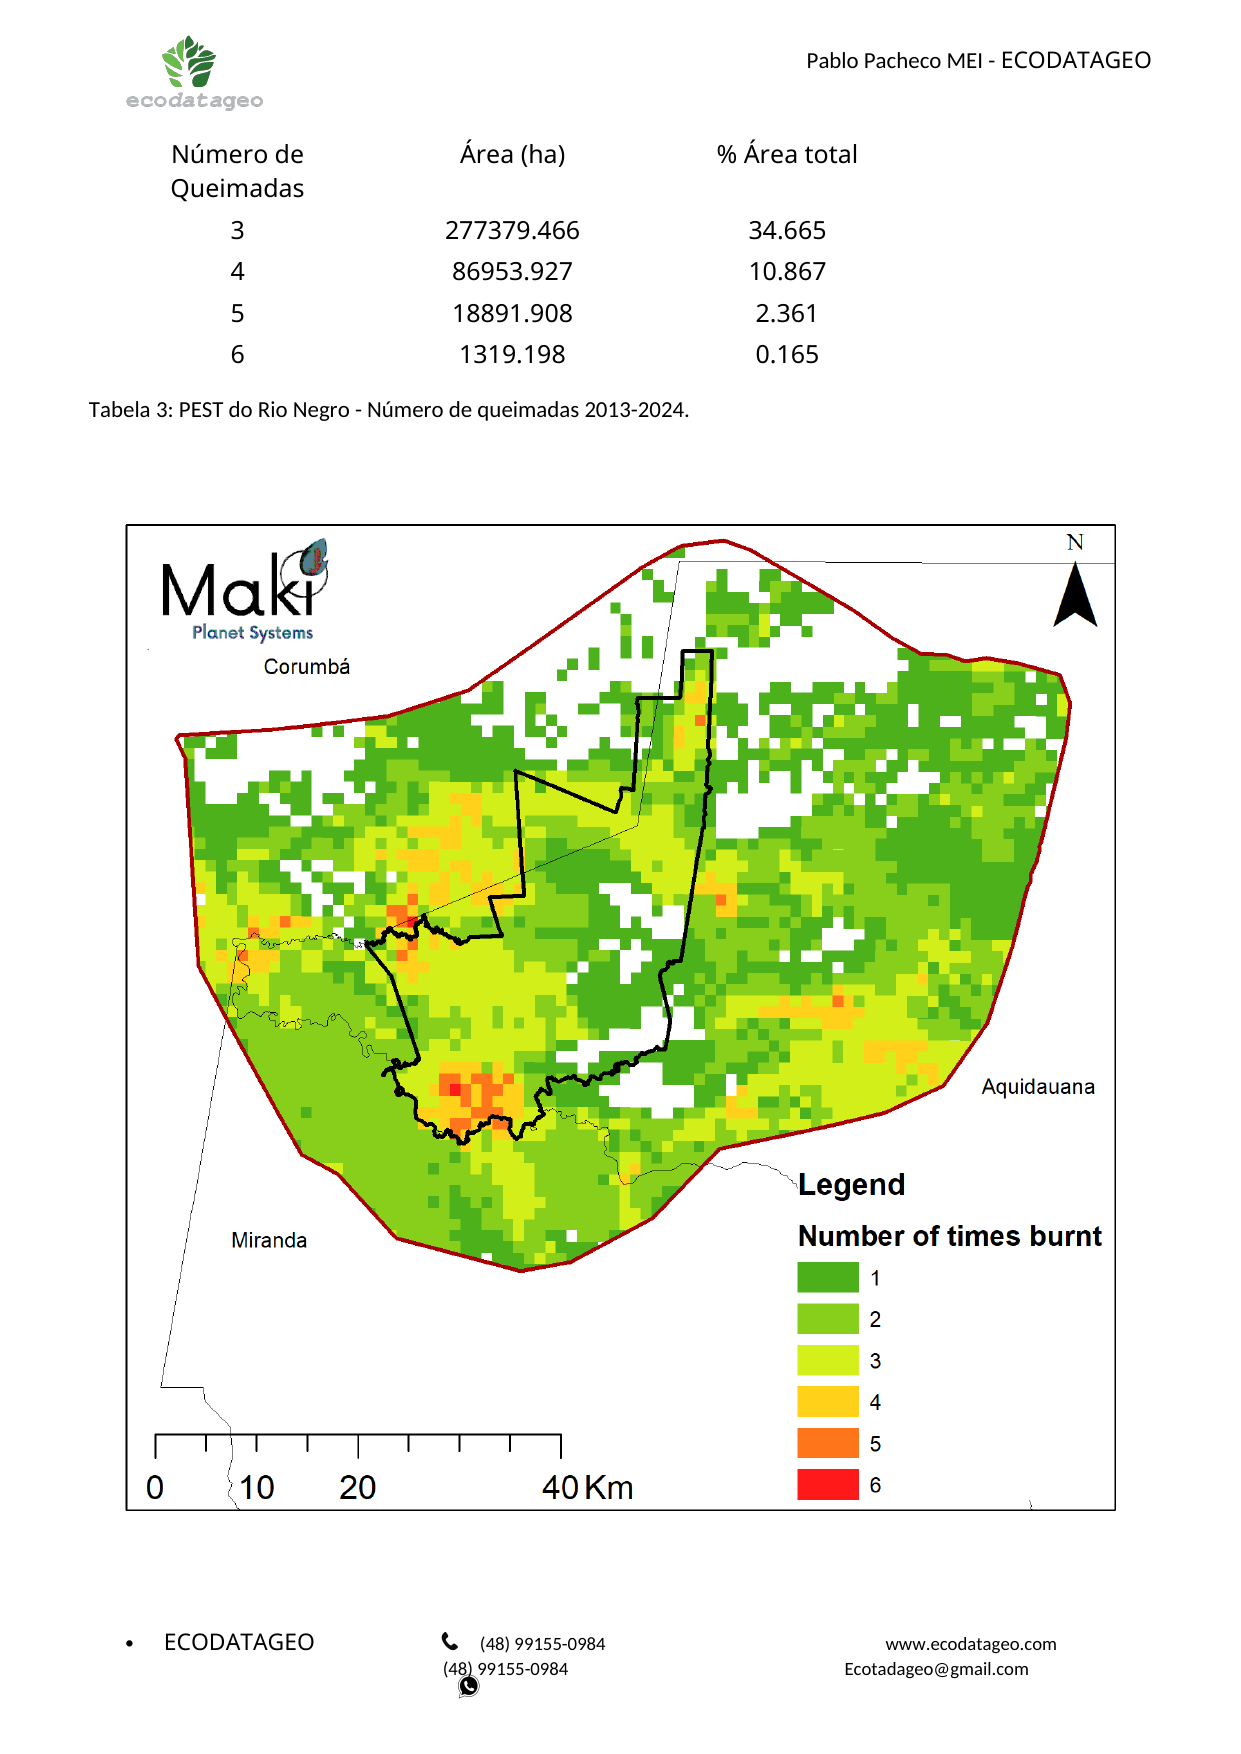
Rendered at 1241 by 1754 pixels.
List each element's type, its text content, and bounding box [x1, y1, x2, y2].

picture [98, 20, 285, 119]
table_header Tabela 3: PEST do Rio Negro - Número de queimadas 2013-2024. [78, 133, 1141, 436]
picture [457, 1674, 481, 1699]
table_header Figura 5: PEST do Rio Negro - Classes de frequência de fogo 2014-2024. Área do PEST do Rio Negro 342.233,35 ha [78, 481, 1141, 1551]
picture [440, 1631, 459, 1651]
picture [88, 484, 1141, 1547]
